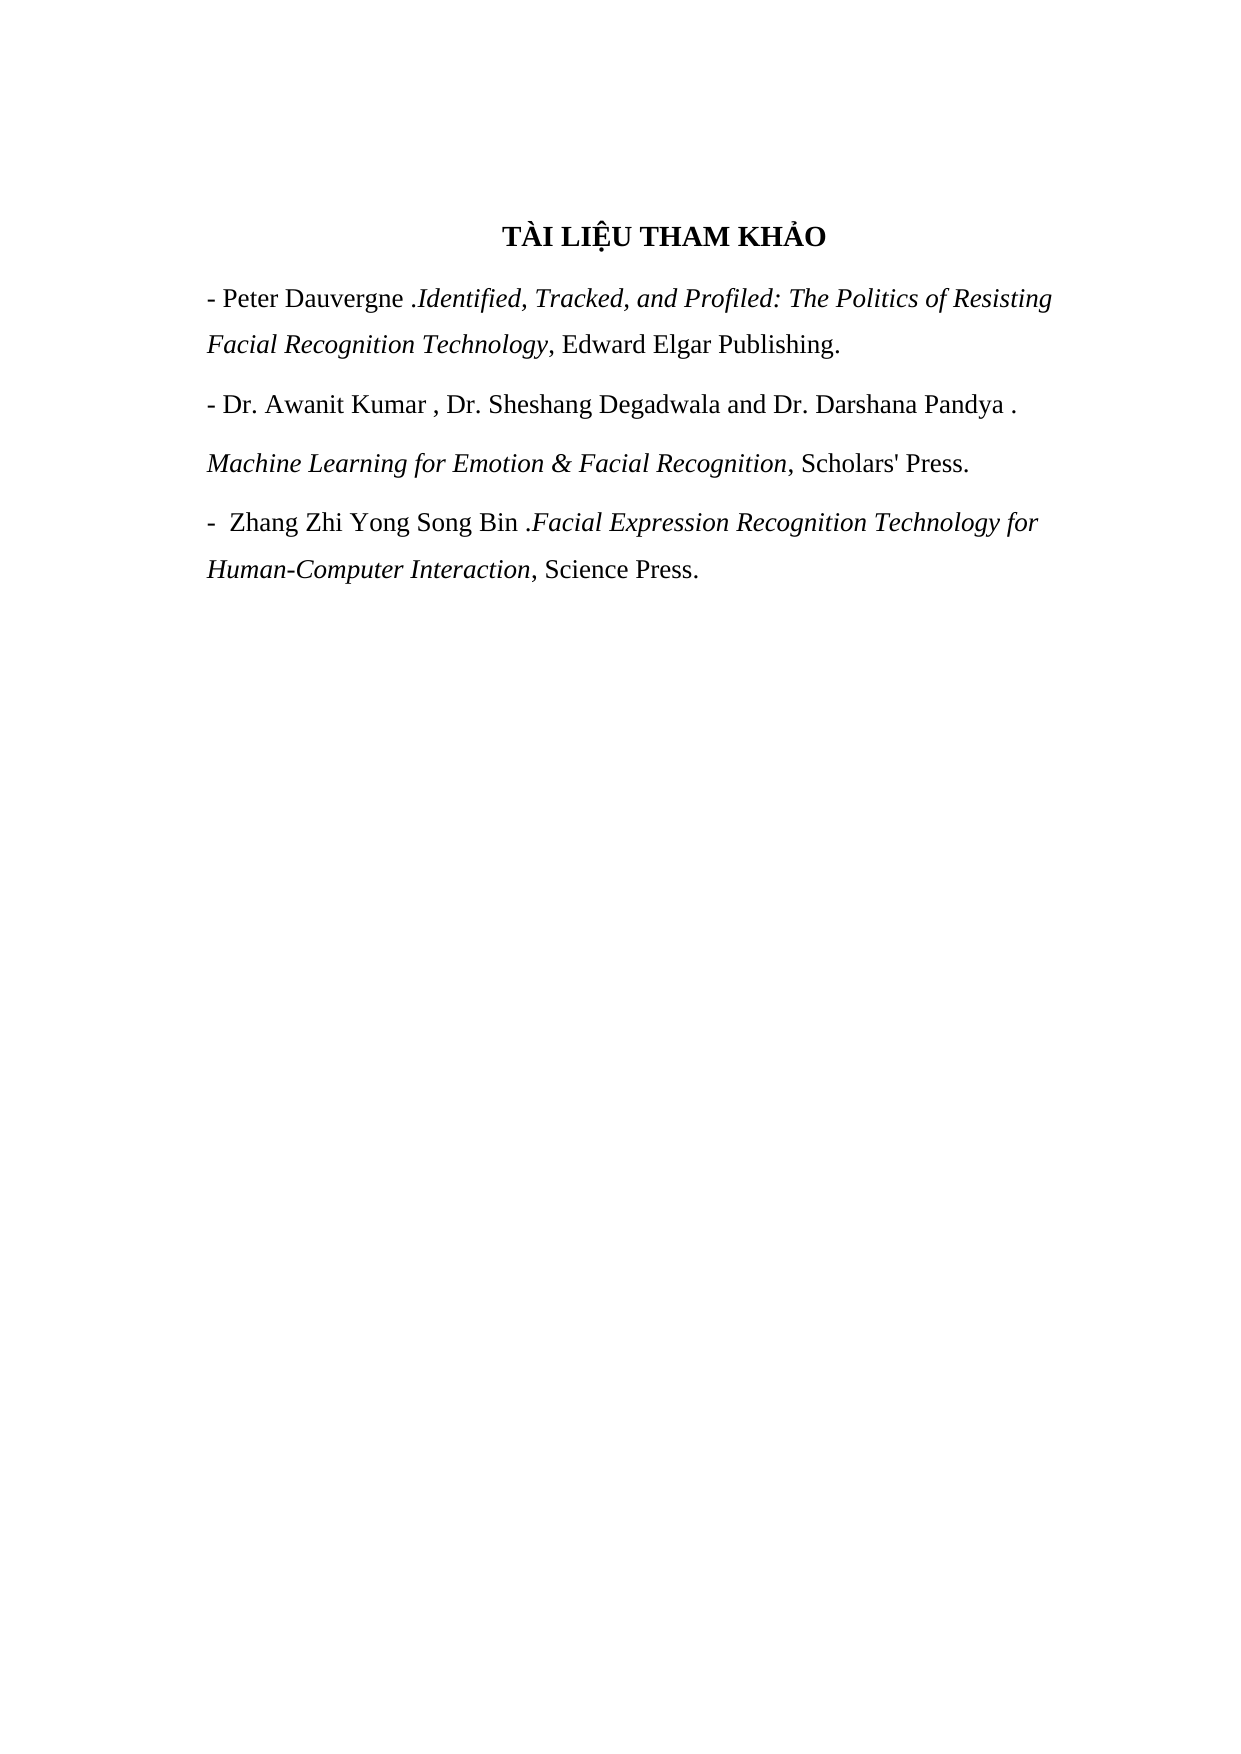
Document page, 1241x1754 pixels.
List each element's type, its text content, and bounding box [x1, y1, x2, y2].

text - Zhang Zhi Yong Song Bin .Facial Expression Recognition Technology for Human-Computer Interaction, Science Press. [207, 506, 1122, 584]
text TÀI LIỆU THAM KHẢO [207, 219, 1122, 253]
text - Peter Dauvergne .Identified, Tracked, and Profiled: The Politics of Resisting Facial Recognition Technology, Edward Elgar Publishing. [207, 282, 1122, 360]
text - Dr. Awanit Kumar , Dr. Sheshang Degadwala and Dr. Darshana Pandya . [207, 388, 1122, 419]
text Machine Learning for Emotion & Facial Recognition, Scholars' Press. [207, 447, 1122, 478]
